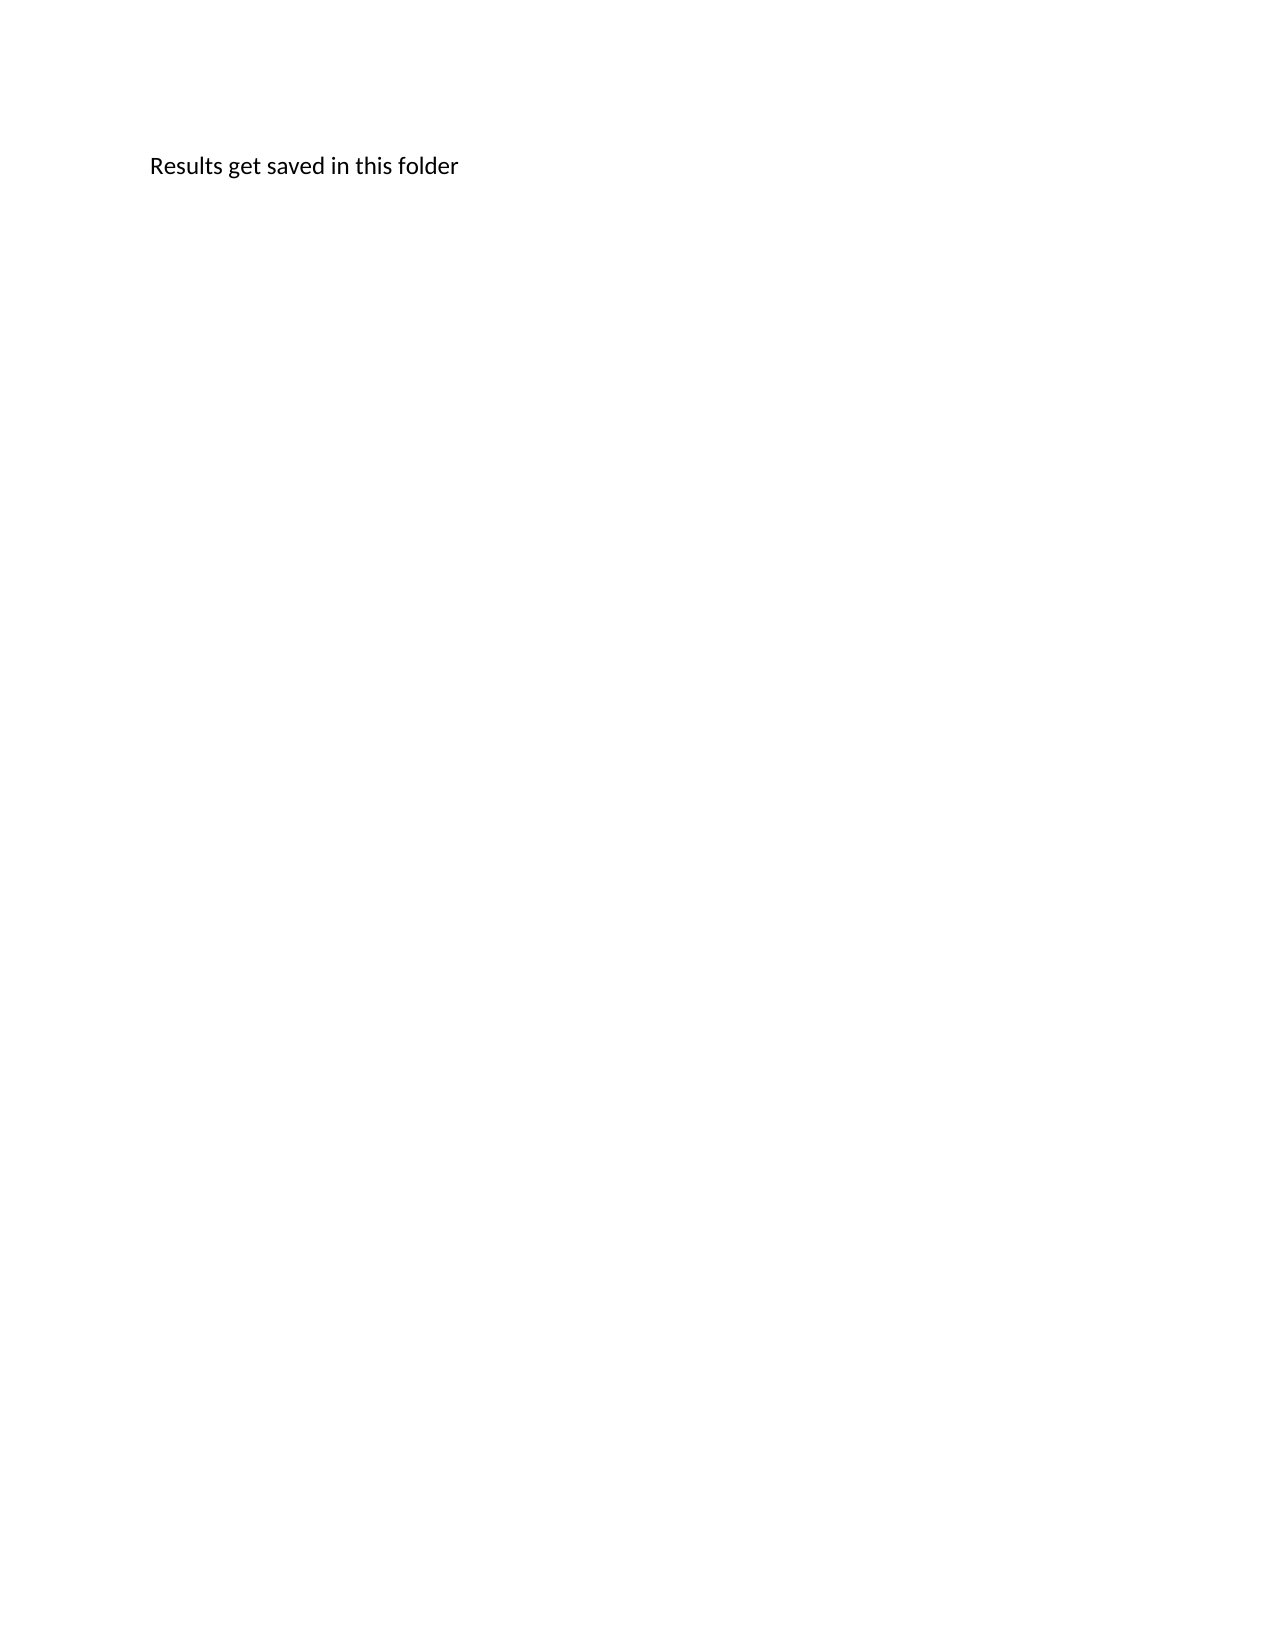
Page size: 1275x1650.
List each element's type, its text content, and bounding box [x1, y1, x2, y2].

text Results get saved in this folder [150, 150, 1125, 181]
